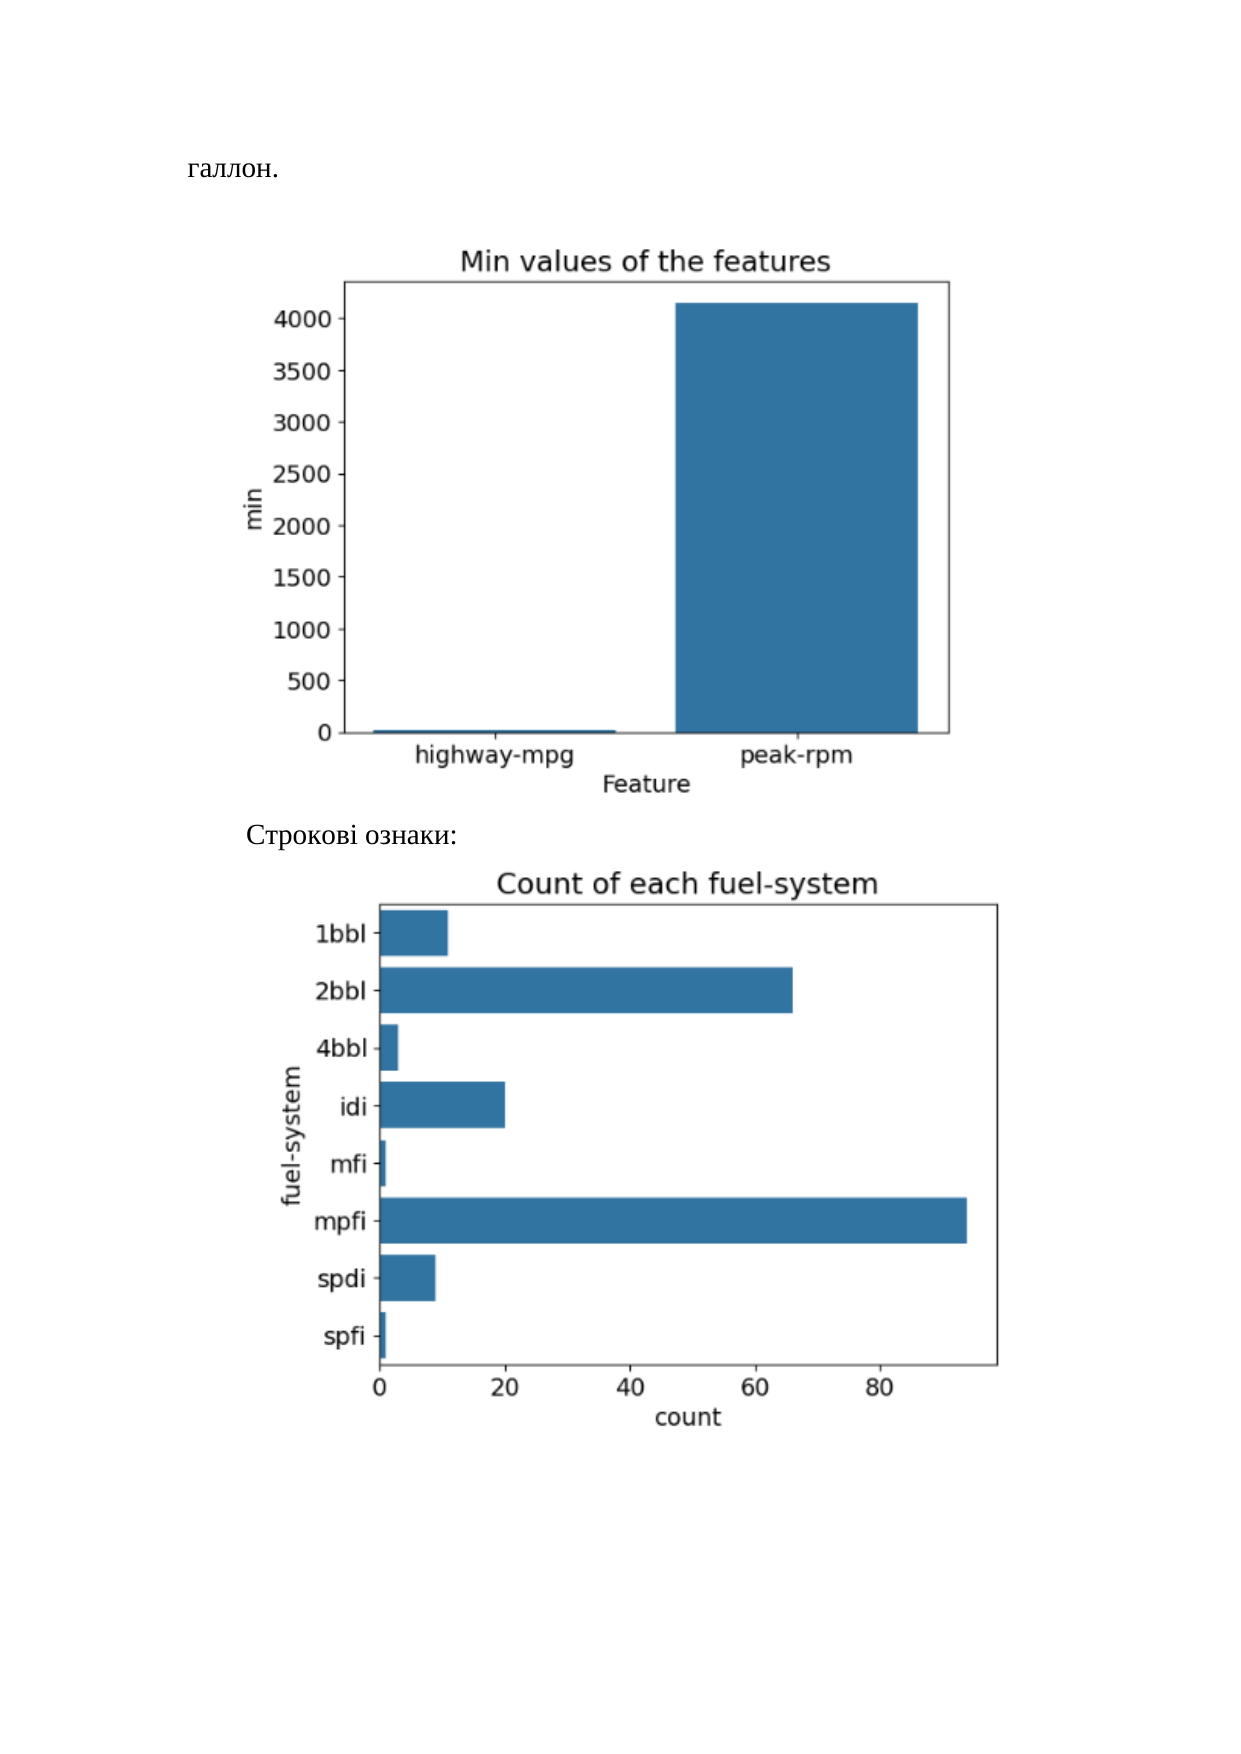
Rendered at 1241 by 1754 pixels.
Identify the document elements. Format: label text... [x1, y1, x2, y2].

list Строкові ознаки: [187, 817, 1053, 851]
picture [233, 239, 1098, 805]
picture [233, 867, 1098, 1451]
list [187, 150, 1053, 183]
